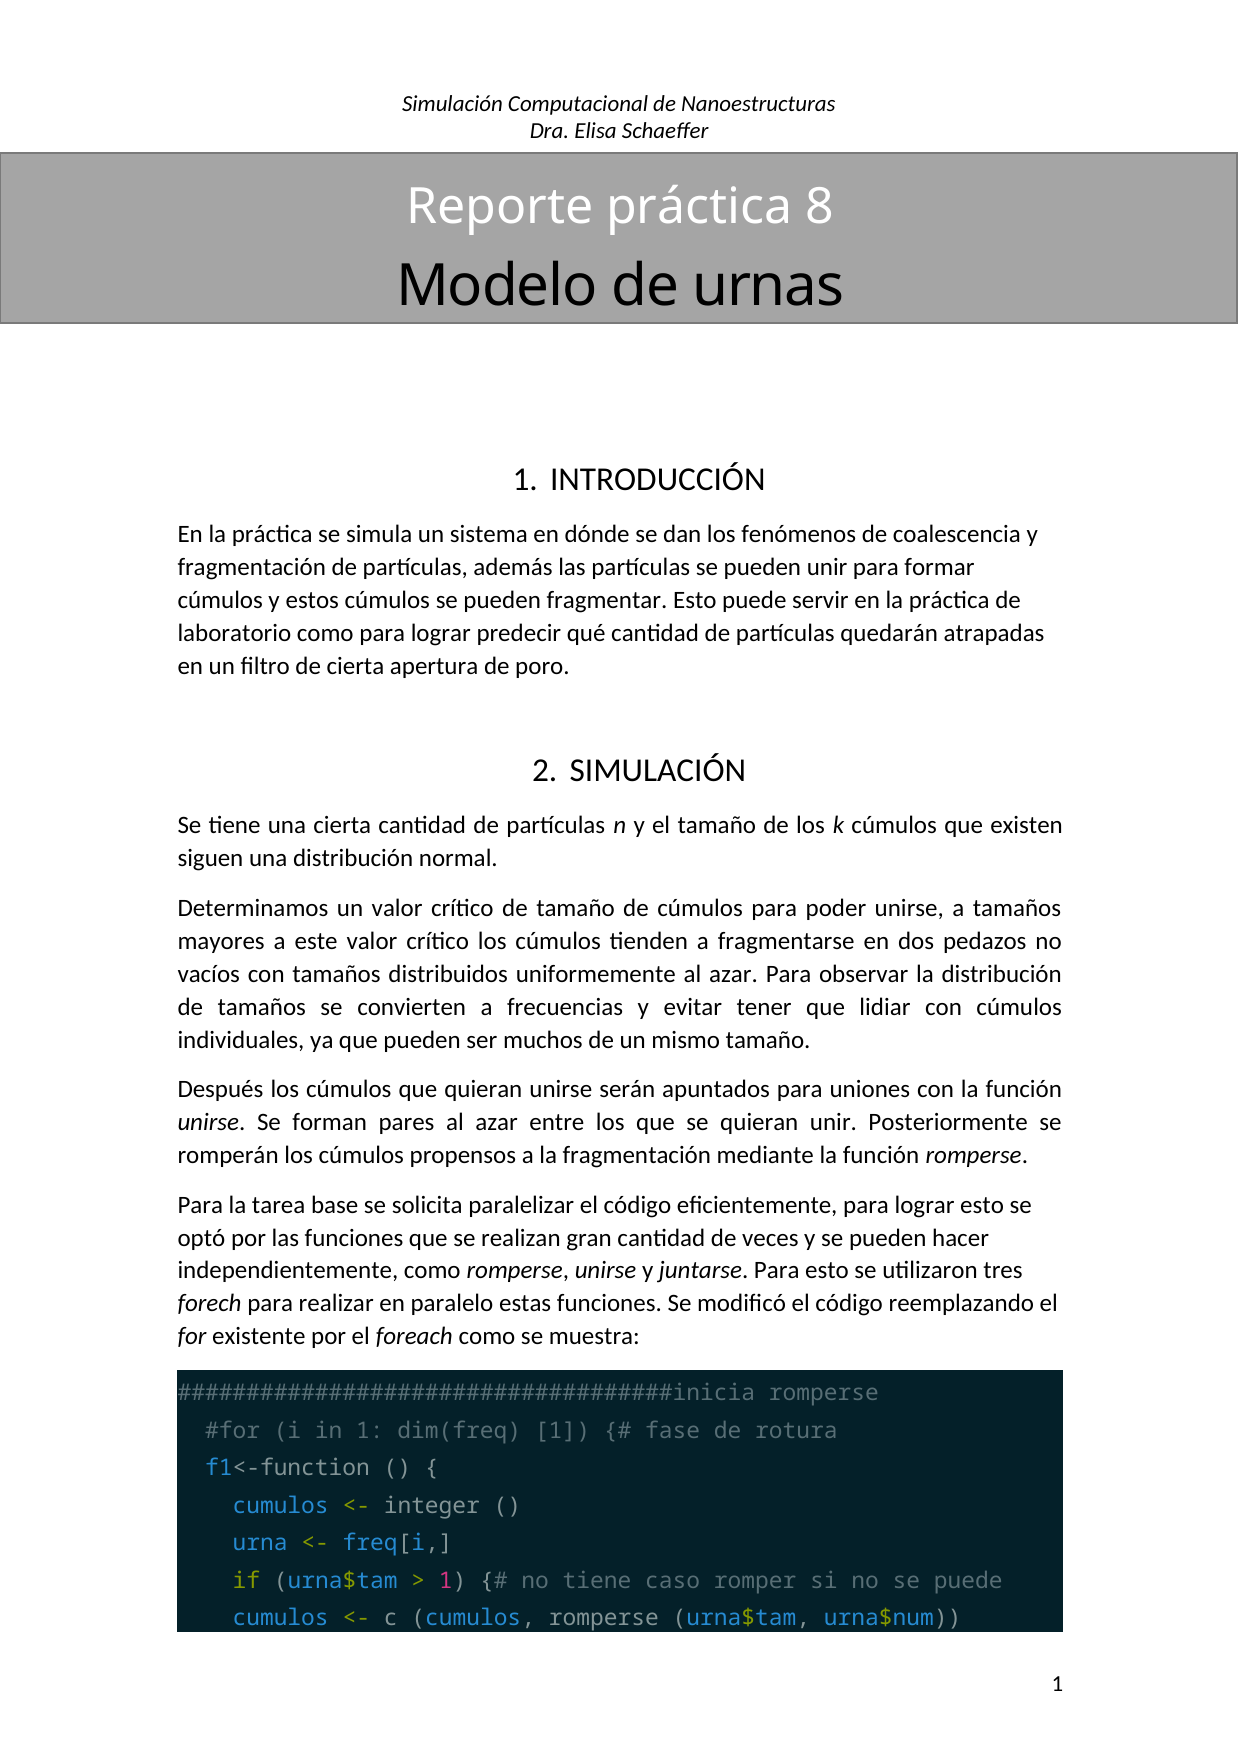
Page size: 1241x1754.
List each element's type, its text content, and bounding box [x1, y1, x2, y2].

text Dra. Elisa Schaeffer [177, 117, 1063, 145]
list INTRODUCCIÓN [215, 457, 1063, 498]
subtitle Reporte práctica 8 [177, 170, 1063, 238]
text En la práctica se simula un sistema en dónde se dan los fenómenos de coalescencia y fragmentación de partículas, además las partículas se pueden unir para formar cúmulos y estos cúmulos se pueden fragmentar. Esto puede servir en la práctica de laboratorio como para lograr predecir qué cantidad de partículas quedarán atrapadas en un filtro de cierta apertura de poro. [177, 518, 1063, 680]
text cumulos <- c (cumulos, romperse (urna$tam, urna$num)) [177, 1595, 1063, 1632]
text ####################################inicia romperse [177, 1370, 1063, 1407]
text urna <- freq[i,] [177, 1520, 1063, 1557]
text Se tiene una cierta cantidad de partículas n y el tamaño de los k cúmulos que existen siguen una distribución normal. [177, 809, 1063, 873]
list SIMULACIÓN [215, 749, 1063, 790]
title Modelo de urnas [177, 243, 1063, 323]
text cumulos <- integer () [177, 1482, 1063, 1520]
text Determinamos un valor crítico de tamaño de cúmulos para poder unirse, a tamaños mayores a este valor crítico los cúmulos tienden a fragmentarse en dos pedazos no vacíos con tamaños distribuidos uniformemente al azar. Para observar la distribución de tamaños se convierten a frecuencias y evitar tener que lidiar con cúmulos individuales, ya que pueden ser muchos de un mismo tamaño. [177, 892, 1063, 1054]
text if (urna$tam > 1) {# no tiene caso romper si no se puede [177, 1557, 1063, 1595]
text #for (i in 1: dim(freq) [1]) {# fase de rotura [177, 1407, 1063, 1445]
text Para la tarea base se solicita paralelizar el código eficientemente, para lograr esto se optó por las funciones que se realizan gran cantidad de veces y se pueden hacer independientemente, como romperse, unirse y juntarse. Para esto se utilizaron tres forech para realizar en paralelo estas funciones. Se modificó el código reemplazando el for existente por el foreach como se muestra: [177, 1189, 1063, 1351]
text Simulación Computacional de Nanoestructuras [177, 89, 1063, 117]
text Después los cúmulos que quieran unirse serán apuntados para uniones con la función unirse. Se forman pares al azar entre los que se quieran unir. Posteriormente se romperán los cúmulos propensos a la fragmentación mediante la función romperse. [177, 1073, 1063, 1170]
text f1<-function () { [177, 1445, 1063, 1482]
